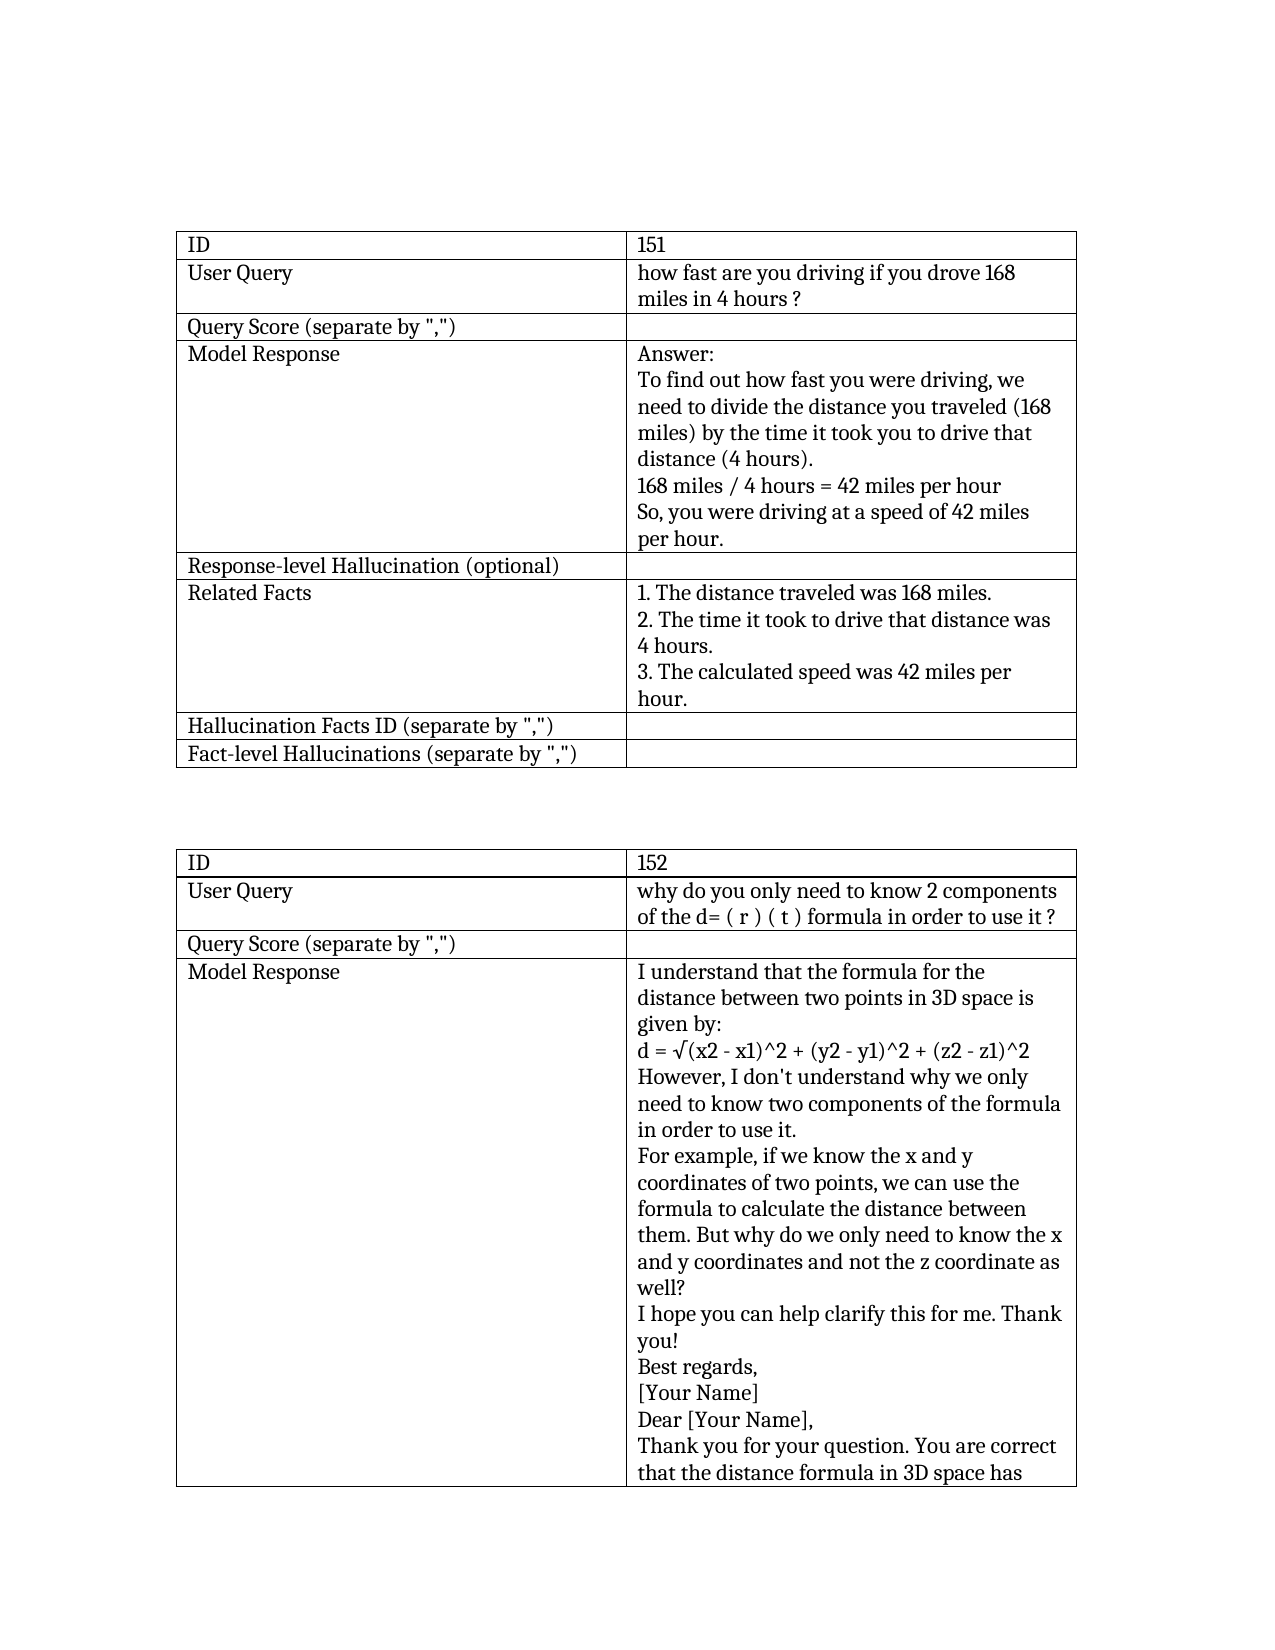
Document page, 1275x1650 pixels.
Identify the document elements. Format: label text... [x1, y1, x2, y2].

table_cell Related Facts [177, 580, 626, 712]
table_cell Fact-level Hallucinations (separate by ",") [177, 740, 626, 767]
table_cell why do you only need to know 2 components of the d= ( r ) ( t ) formula in order to use it ? [627, 878, 1076, 930]
table_header 152 [627, 850, 1076, 876]
table_header ID [177, 850, 626, 876]
table_cell Model Response [177, 341, 626, 552]
table_cell Response-level Hallucination (optional) [177, 553, 626, 579]
table_cell User Query [177, 260, 626, 312]
table_header ID [177, 232, 626, 259]
table_cell [627, 713, 1076, 739]
table_cell Query Score (separate by ",") [177, 931, 626, 957]
table_cell Query Score (separate by ",") [177, 314, 626, 340]
table_cell Answer: To find out how fast you were driving, we need to divide the distance you traveled (168 miles) by the time it took you to drive that distance (4 hours). 168 miles / 4 hours = 42 miles per hour So, you were driving at a speed of 42 miles per hour. [627, 341, 1076, 552]
table_cell User Query [177, 878, 626, 930]
table_cell Hallucination Facts ID (separate by ",") [177, 713, 626, 739]
table_cell Model Response [177, 959, 626, 1486]
table_cell [627, 740, 1076, 767]
table_cell [627, 931, 1076, 957]
table_cell [627, 553, 1076, 579]
table_cell 1. The distance traveled was 168 miles. 2. The time it took to drive that distance was 4 hours. 3. The calculated speed was 42 miles per hour. [627, 580, 1076, 712]
table_header 151 [627, 232, 1076, 259]
table_cell [627, 314, 1076, 340]
table_cell how fast are you driving if you drove 168 miles in 4 hours ? [627, 260, 1076, 312]
